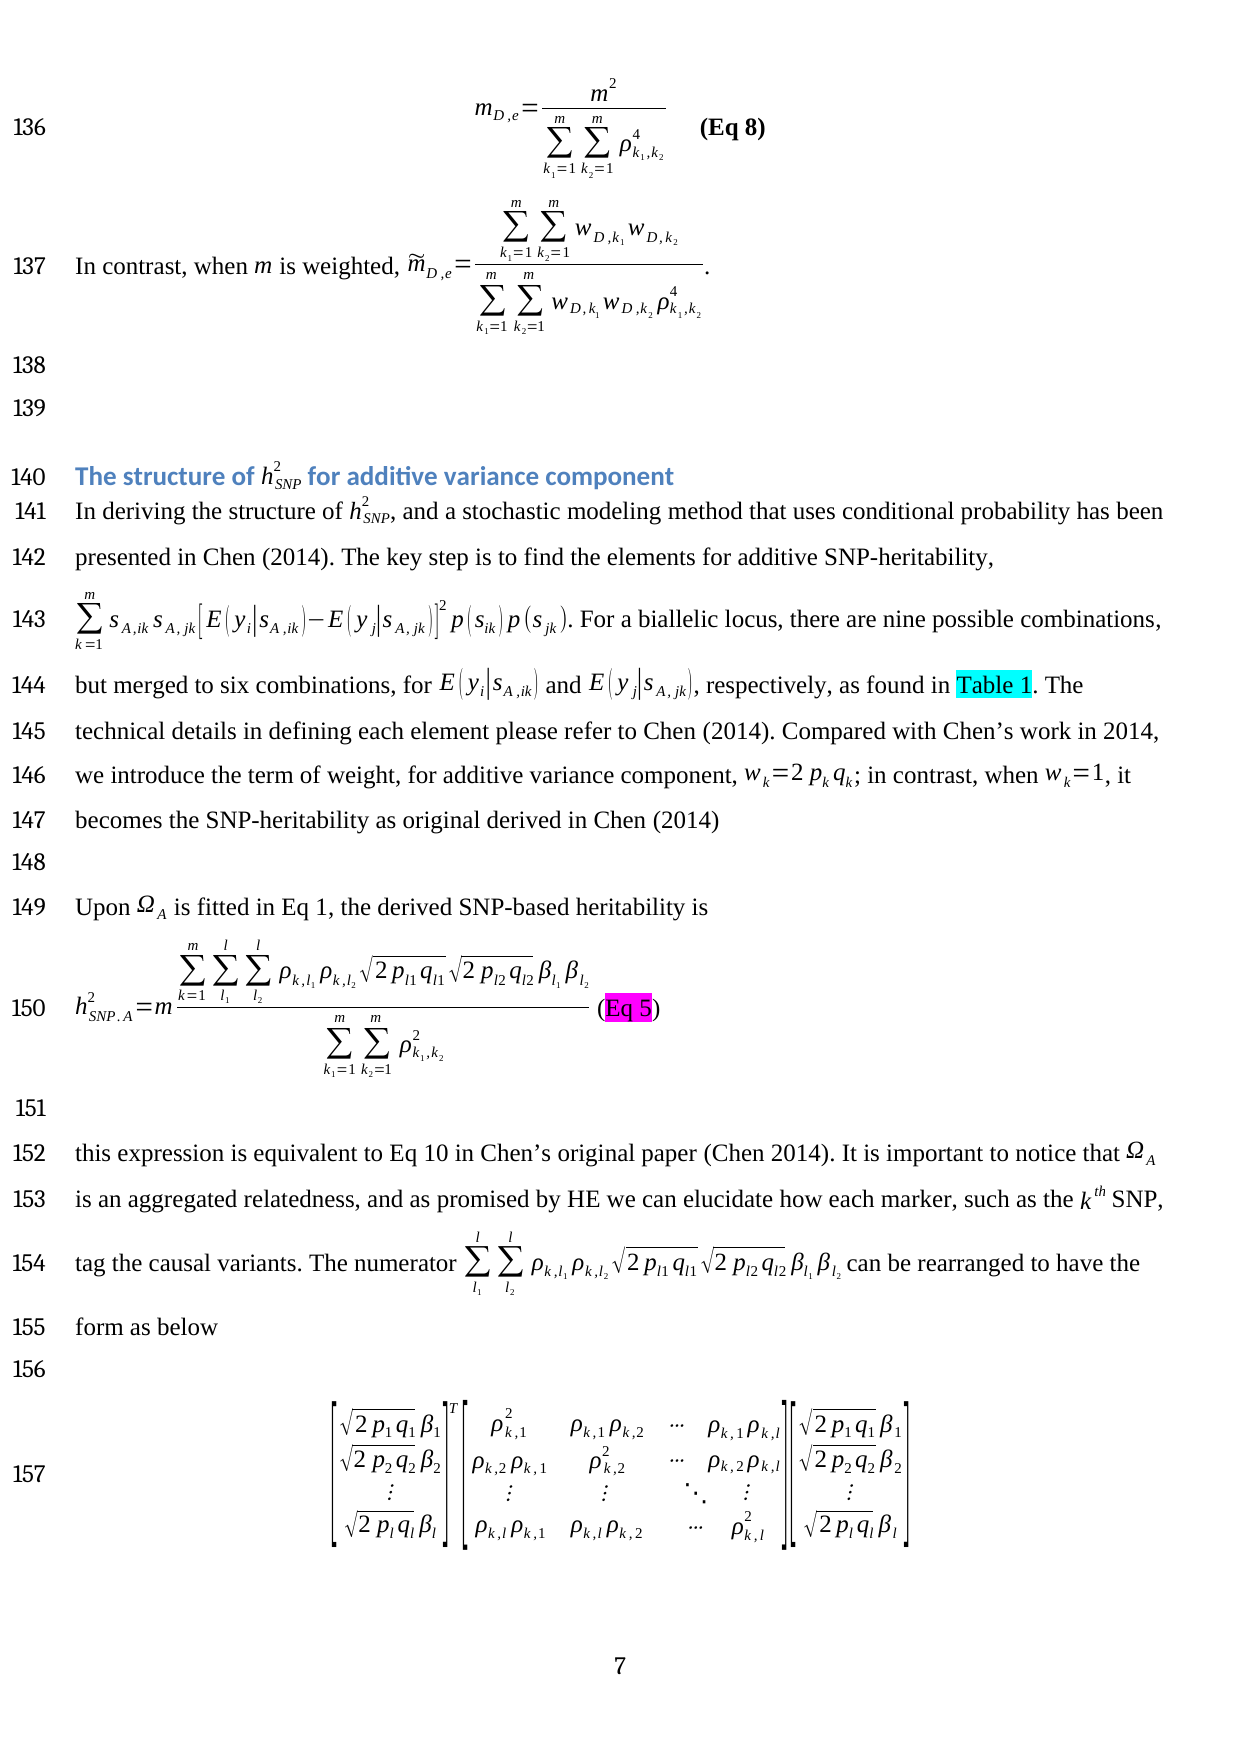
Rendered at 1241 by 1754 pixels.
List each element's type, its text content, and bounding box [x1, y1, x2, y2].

text (Eq 8) [75, 75, 1165, 179]
subtitle The structure of for additive variance component [75, 458, 1165, 493]
text In contrast, when is weighted, . [75, 194, 1165, 336]
text In deriving the structure of , and a stochastic modeling method that uses conditional probability has been presented in Chen (2014). The key step is to find the elements for additive SNP-heritability, . For a biallelic locus, there are nine possible combinations, but merged to six combinations, for and , respectively, as found in Table 1. The technical details in defining each element please refer to Chen (2014). Compared with Chen’s work in 2014, we introduce the term of weight, for additive variance component, ; in contrast, when , it becomes the SNP-heritability as original derived in Chen (2014) [75, 493, 1165, 833]
text Upon is fitted in Eq 1, the derived SNP-based heritability is (Eq 5) [75, 891, 1165, 1079]
text this expression is equivalent to Eq 10 in Chen’s original paper (Chen 2014). It is important to notice that is an aggregated relatedness, and as promised by HE we can elucidate how each marker, such as the SNP, tag the causal variants. The numerator can be rearranged to have the form as below [75, 1137, 1165, 1341]
